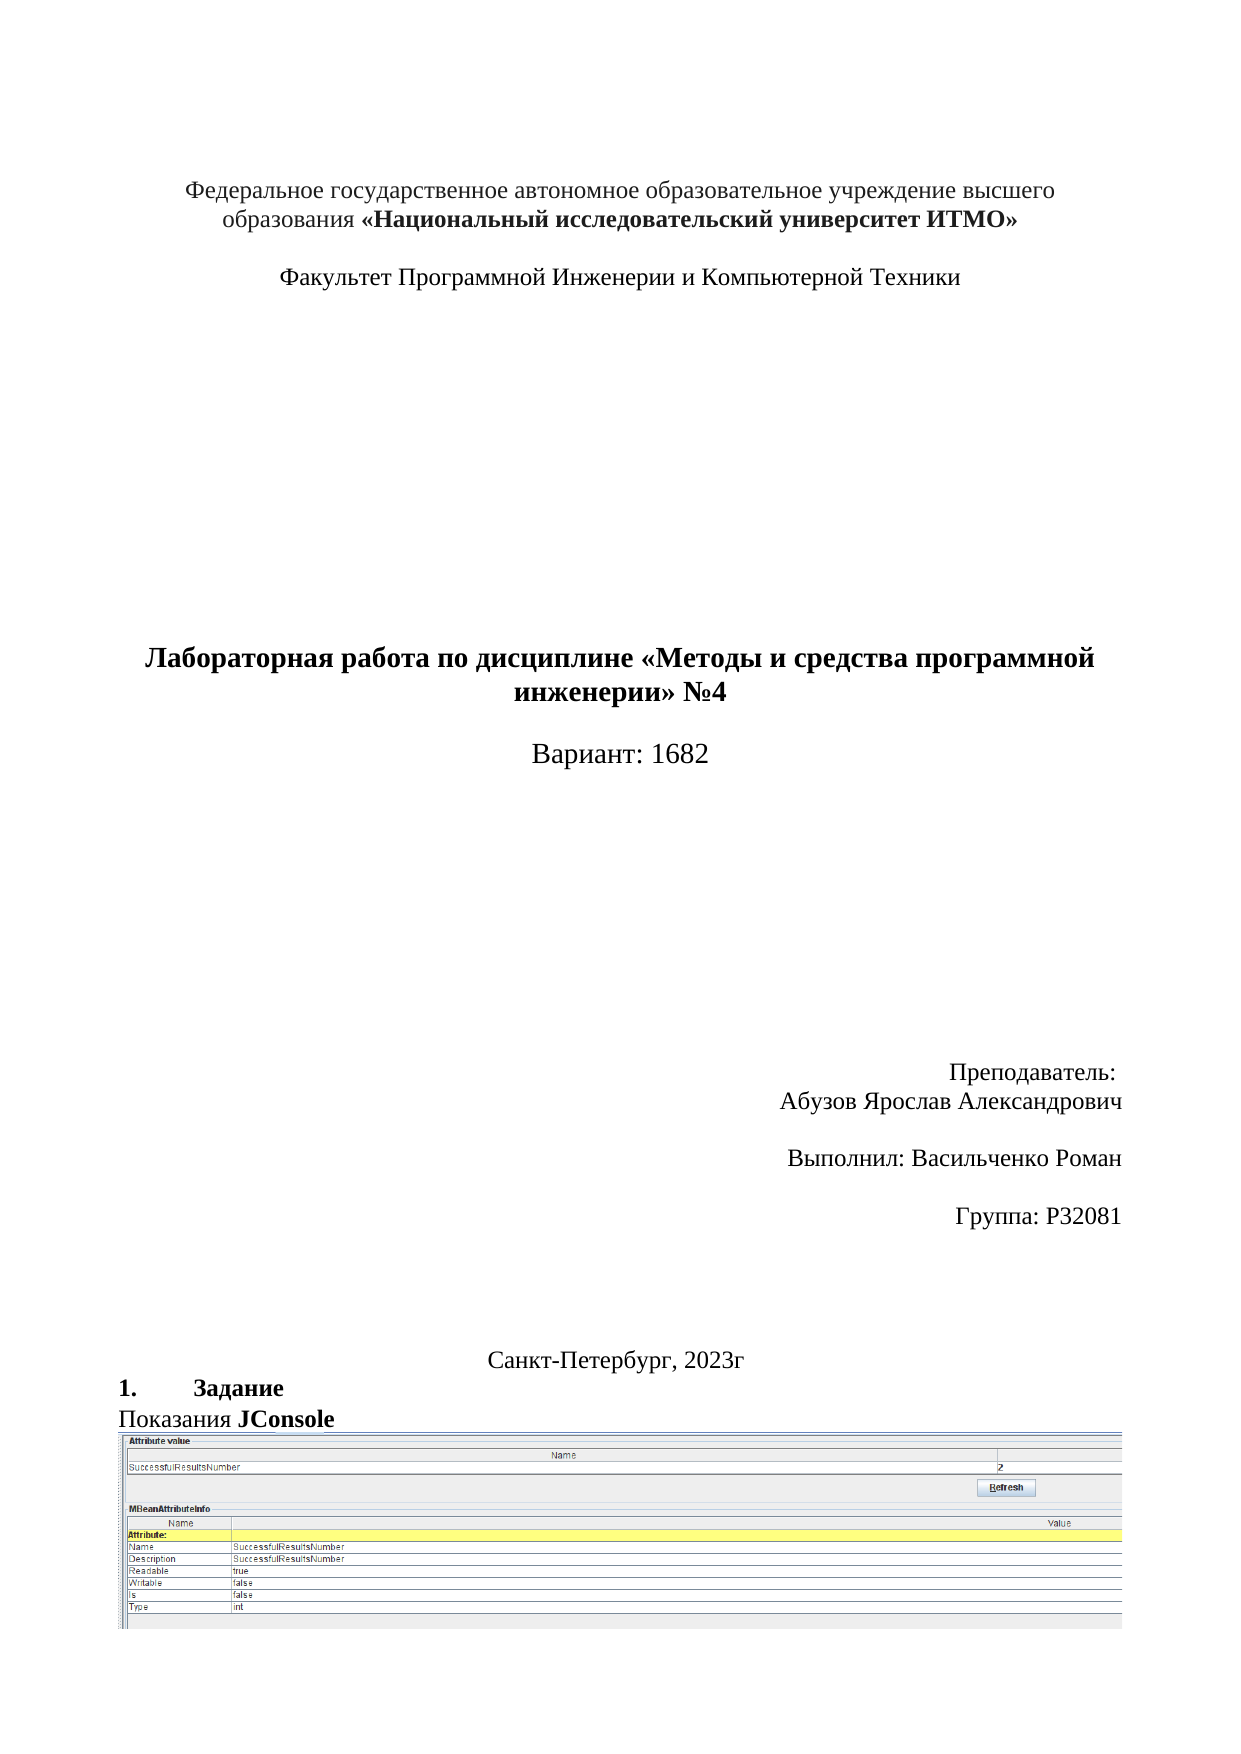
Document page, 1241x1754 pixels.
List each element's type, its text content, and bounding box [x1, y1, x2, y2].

subtitle Задание [118, 1373, 1122, 1402]
text Группа: Р32081 [118, 1201, 1122, 1230]
text Преподаватель: Абузов Ярослав Александрович [118, 1057, 1122, 1115]
text Лабораторная работа по дисциплине «Методы и средства программной инженерии» №4 [118, 640, 1122, 707]
text Показания JConsole [118, 1404, 1122, 1432]
text Факультет Программной Инженерии и Компьютерной Техники [118, 262, 1122, 291]
picture [118, 1432, 1123, 1629]
text Вариант: 1682 [118, 736, 1122, 770]
text Санкт-Петербург, 2023г [413, 1345, 1122, 1373]
text Выполнил: Васильченко Роман [118, 1143, 1122, 1172]
